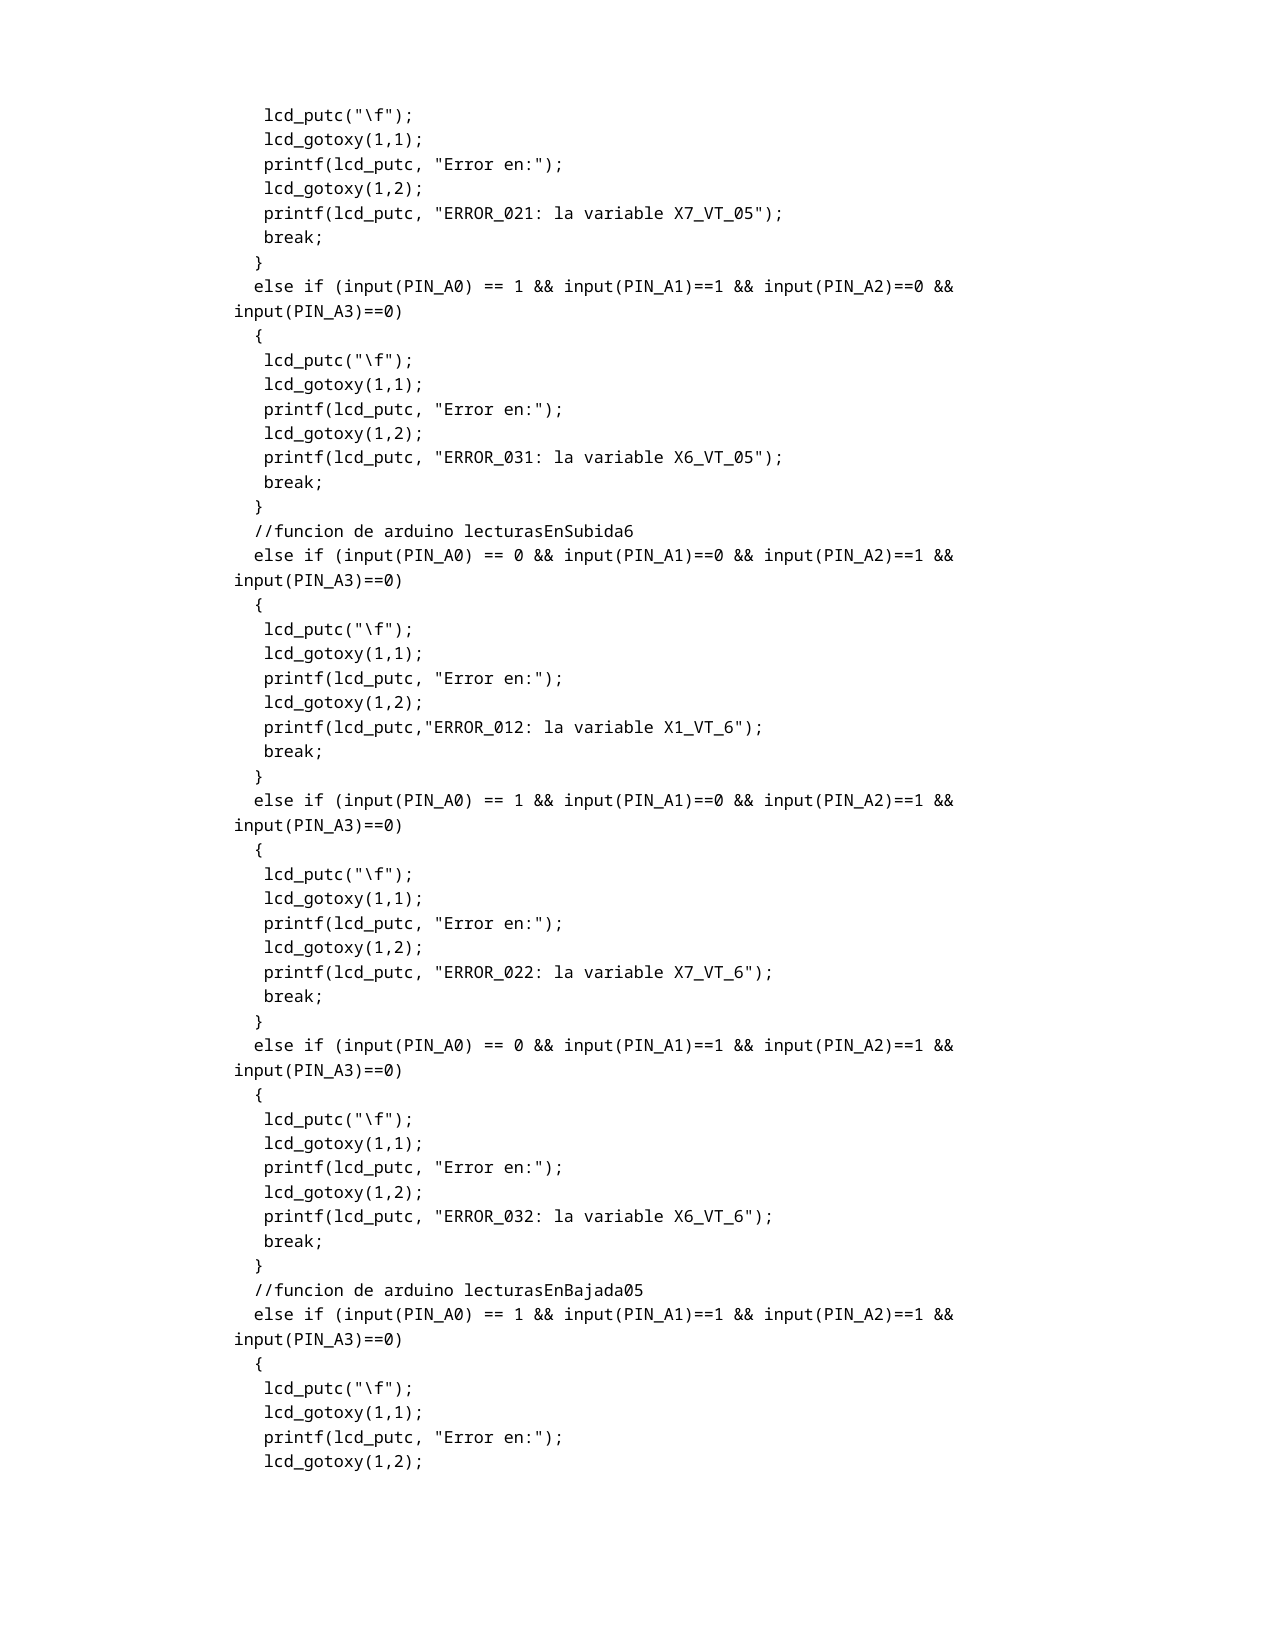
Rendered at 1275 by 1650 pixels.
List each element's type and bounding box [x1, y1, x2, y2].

text [233, 103, 1098, 1472]
